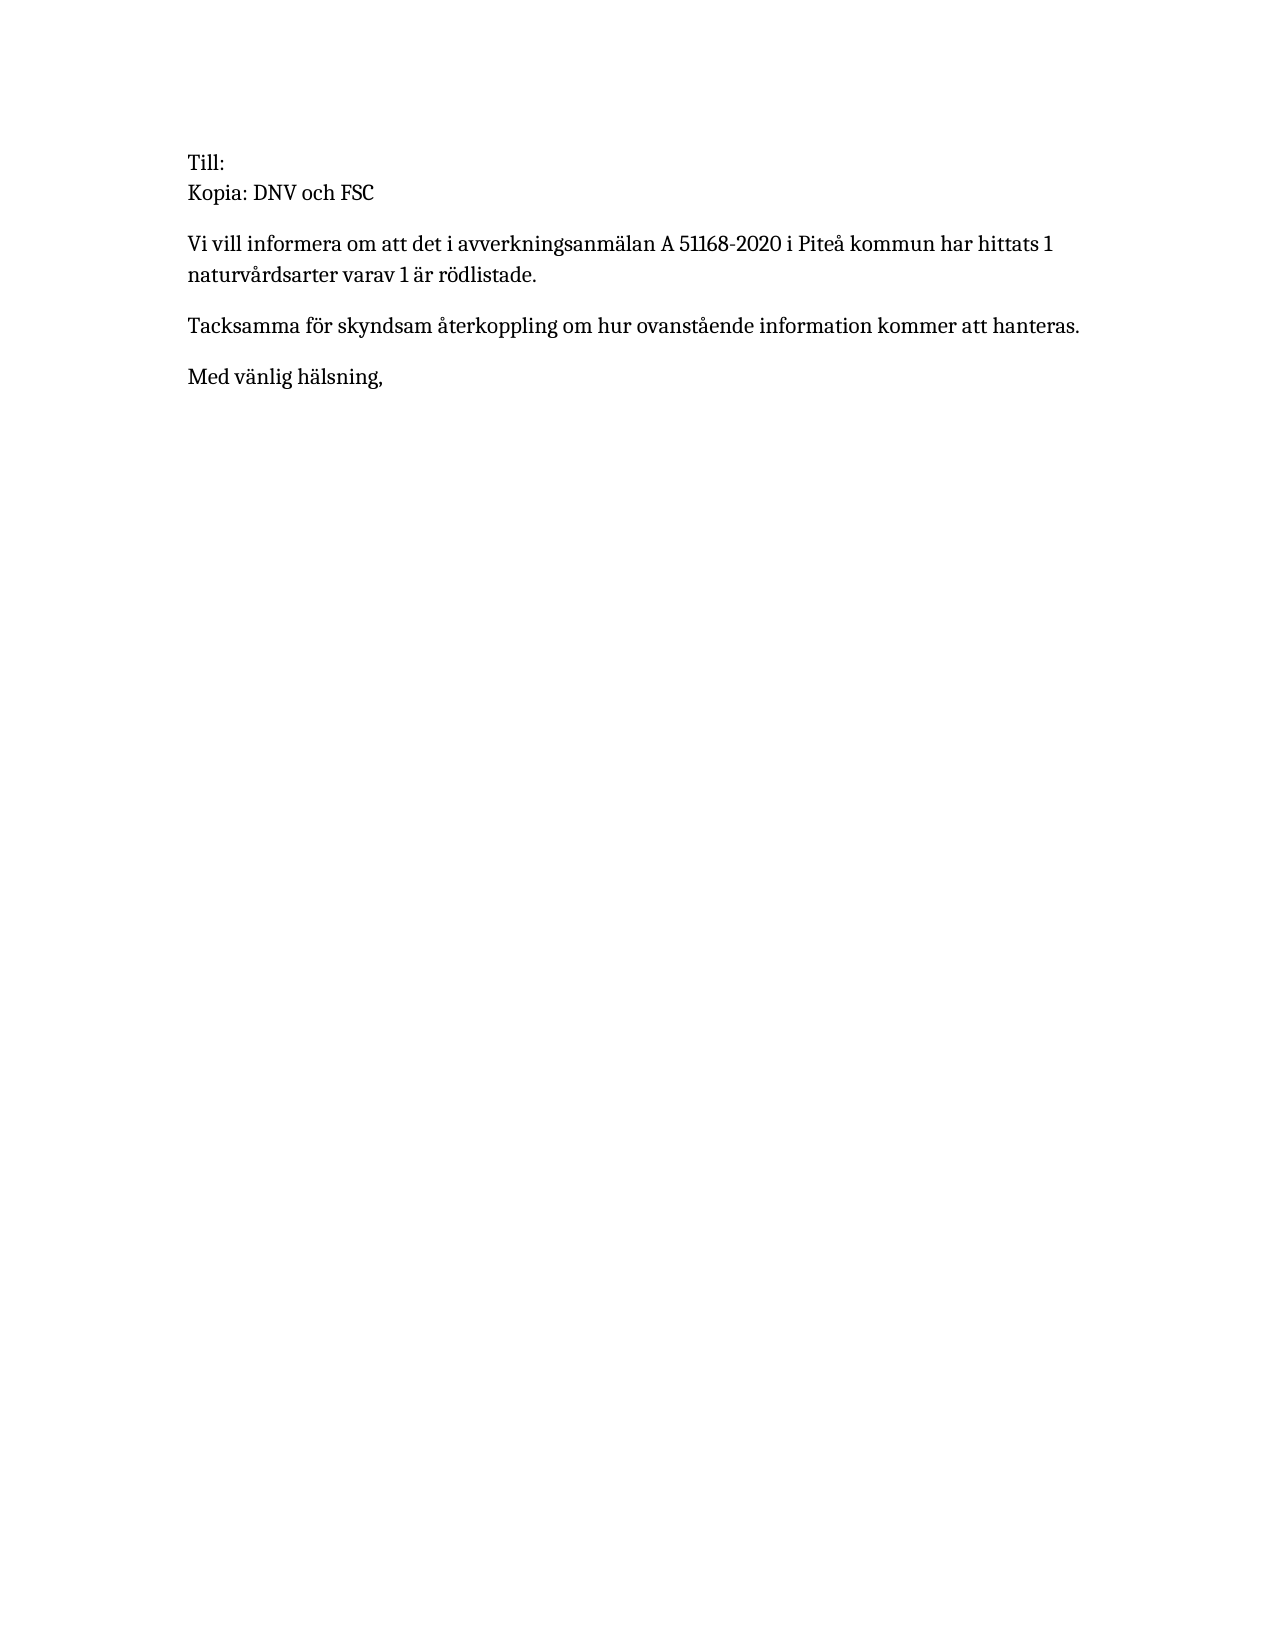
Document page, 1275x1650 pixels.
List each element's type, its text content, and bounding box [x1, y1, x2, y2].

text Vi vill informera om att det i avverkningsanmälan A 51168-2020 i Piteå kommun har hittats 1 naturvårdsarter varav 1 är rödlistade. [187, 231, 1087, 288]
text Till: Kopia: DNV och FSC [187, 150, 1087, 207]
text Med vänlig hälsning, [187, 363, 1087, 420]
text Tacksamma för skyndsam återkoppling om hur ovanstående information kommer att hanteras. [187, 312, 1087, 339]
